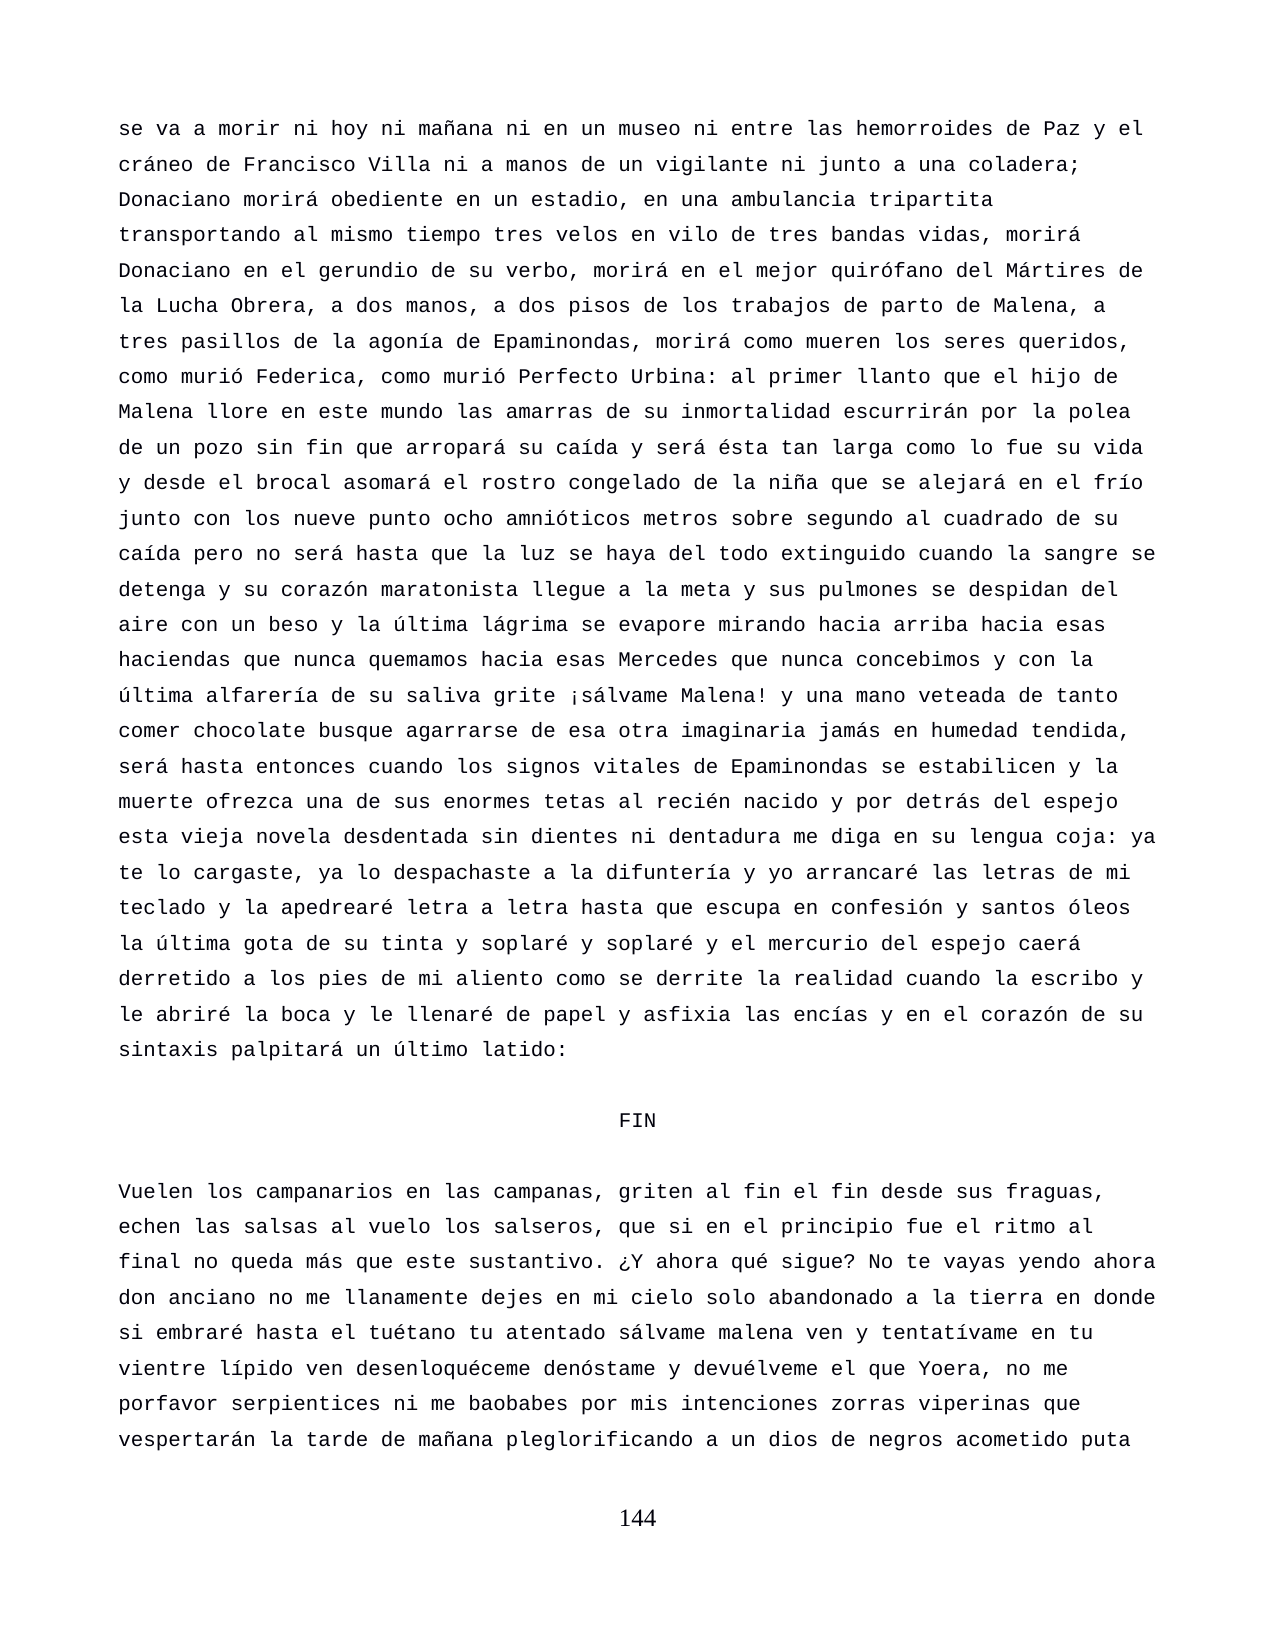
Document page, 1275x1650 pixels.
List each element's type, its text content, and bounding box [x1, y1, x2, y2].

text FIN [118, 1110, 1157, 1133]
